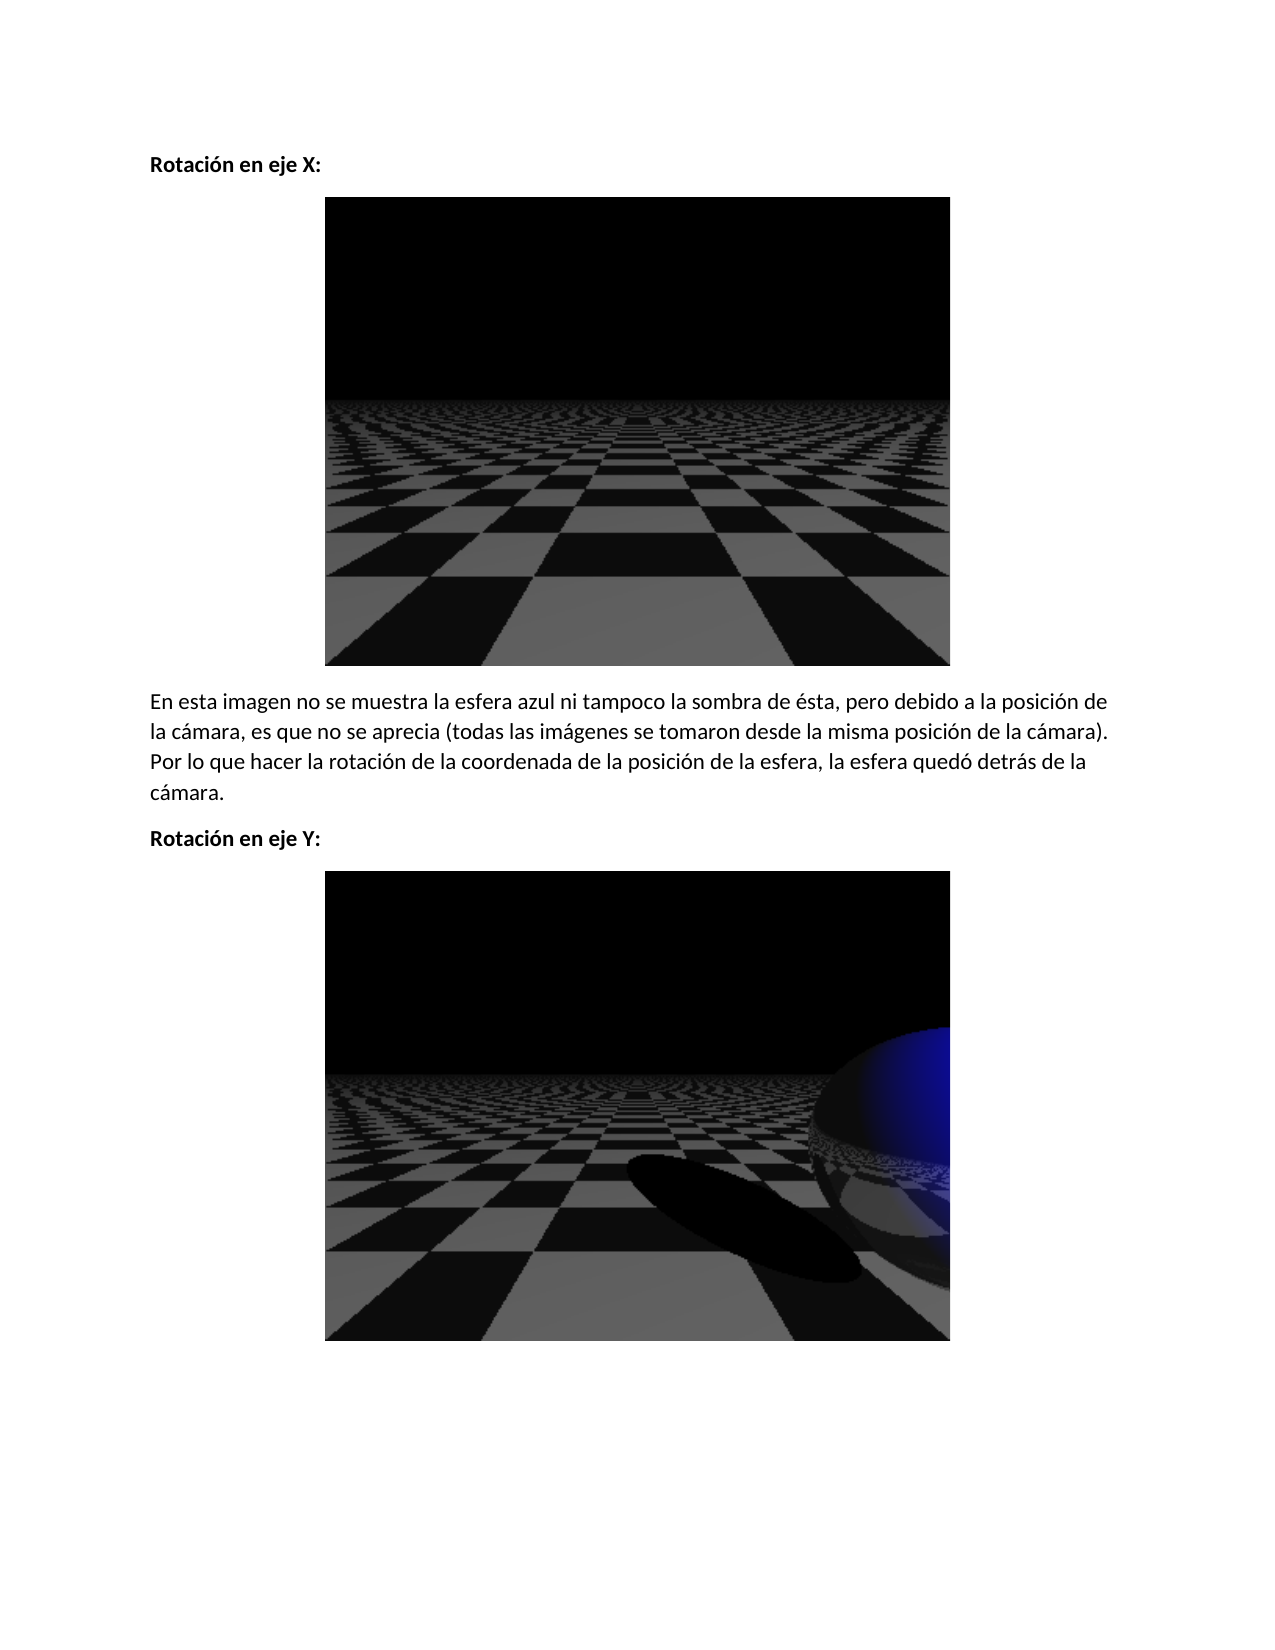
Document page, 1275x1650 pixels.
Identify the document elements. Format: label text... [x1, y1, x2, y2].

picture [325, 197, 951, 666]
text Rotación en eje Y: [150, 824, 1125, 853]
picture [325, 871, 951, 1341]
text Rotación en eje X: [150, 150, 1125, 178]
